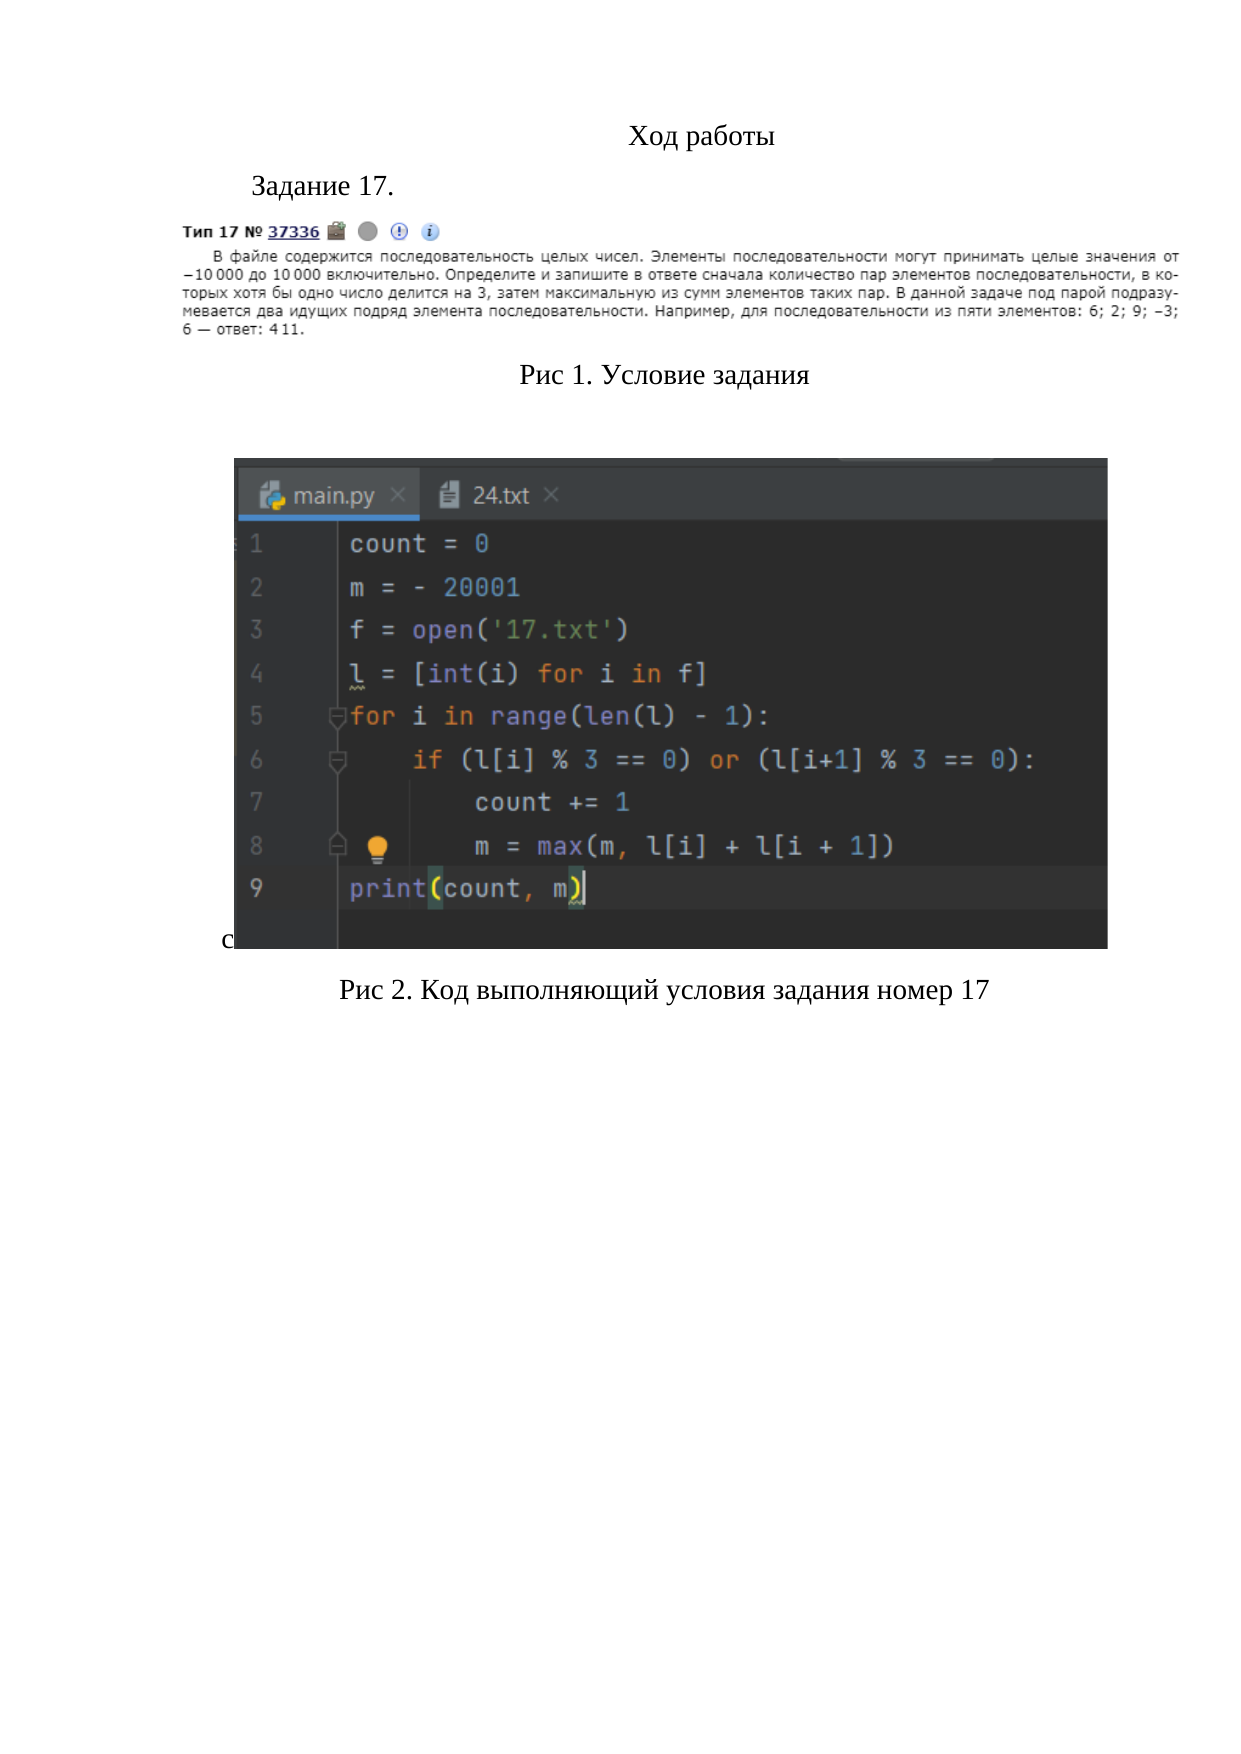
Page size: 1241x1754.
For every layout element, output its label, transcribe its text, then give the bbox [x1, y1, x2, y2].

text Рис 2. Код выполняющий условия задания номер 17 [177, 972, 1152, 1005]
picture [177, 218, 1203, 343]
text Ход работы [177, 118, 1152, 152]
text Задание 17. [177, 168, 1152, 202]
picture [234, 458, 1108, 949]
text Рис 1. Условие задания [177, 357, 1152, 391]
